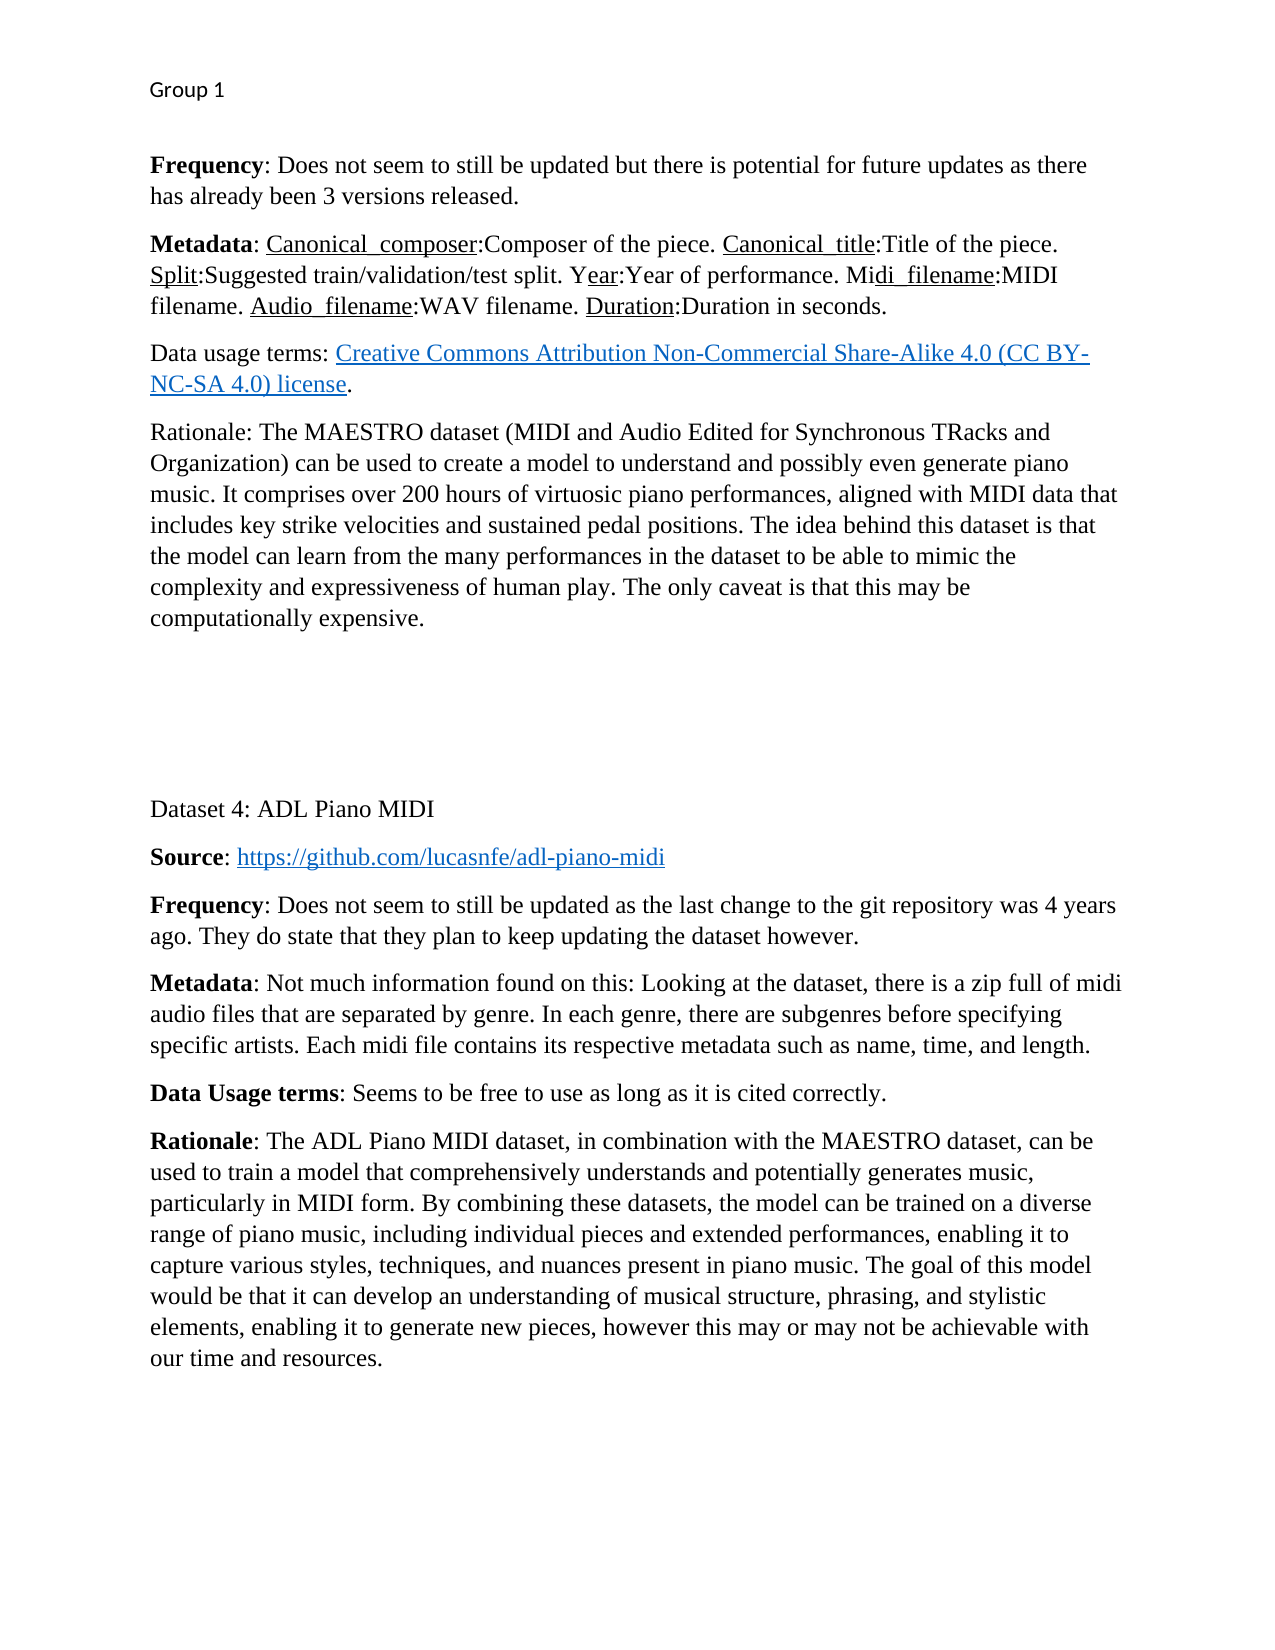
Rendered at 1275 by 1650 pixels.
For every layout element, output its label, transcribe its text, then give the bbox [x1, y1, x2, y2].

text Metadata: Not much information found on this: Looking at the dataset, there is a zip full of midi audio files that are separated by genre. In each genre, there are subgenres before specifying specific artists. Each midi file contains its respective metadata such as name, time, and length. [150, 968, 1125, 1059]
text Dataset 4: ADL Piano MIDI [150, 794, 1125, 823]
text Rationale: The ADL Piano MIDI dataset, in combination with the MAESTRO dataset, can be used to train a model that comprehensively understands and potentially generates music, particularly in MIDI form. By combining these datasets, the model can be trained on a diverse range of piano music, including individual pieces and extended performances, enabling it to capture various styles, techniques, and nuances present in piano music. The goal of this model would be that it can develop an understanding of musical structure, phrasing, and stylistic elements, enabling it to generate new pieces, however this may or may not be achievable with our time and resources. [150, 1126, 1125, 1372]
text Data usage terms: Creative Commons Attribution Non-Commercial Share-Alike 4.0 (CC BY-NC-SA 4.0) license. [150, 338, 1125, 398]
text Data Usage terms: Seems to be free to use as long as it is cited correctly. [150, 1078, 1125, 1107]
text Frequency: Does not seem to still be updated as the last change to the git repository was 4 years ago. They do state that they plan to keep updating the dataset however. [150, 890, 1125, 949]
text Rationale: The MAESTRO dataset (MIDI and Audio Edited for Synchronous TRacks and Organization) can be used to create a model to understand and possibly even generate piano music. It comprises over 200 hours of virtuosic piano performances, aligned with MIDI data that includes key strike velocities and sustained pedal positions. The idea behind this dataset is that the model can learn from the many performances in the dataset to be able to mimic the complexity and expressiveness of human play. The only caveat is that this may be computationally expensive. [150, 417, 1125, 632]
text Frequency: Does not seem to still be updated but there is potential for future updates as there has already been 3 versions released. [150, 150, 1125, 210]
text Source: https://github.com/lucasnfe/adl-piano-midi [150, 842, 1125, 871]
text Metadata: Canonical_composer:Composer of the piece. Canonical_title:Title of the piece. Split:Suggested train/validation/test split. Year:Year of performance. Midi_filename:MIDI filename. Audio_filename:WAV filename. Duration:Duration in seconds. [150, 229, 1125, 319]
